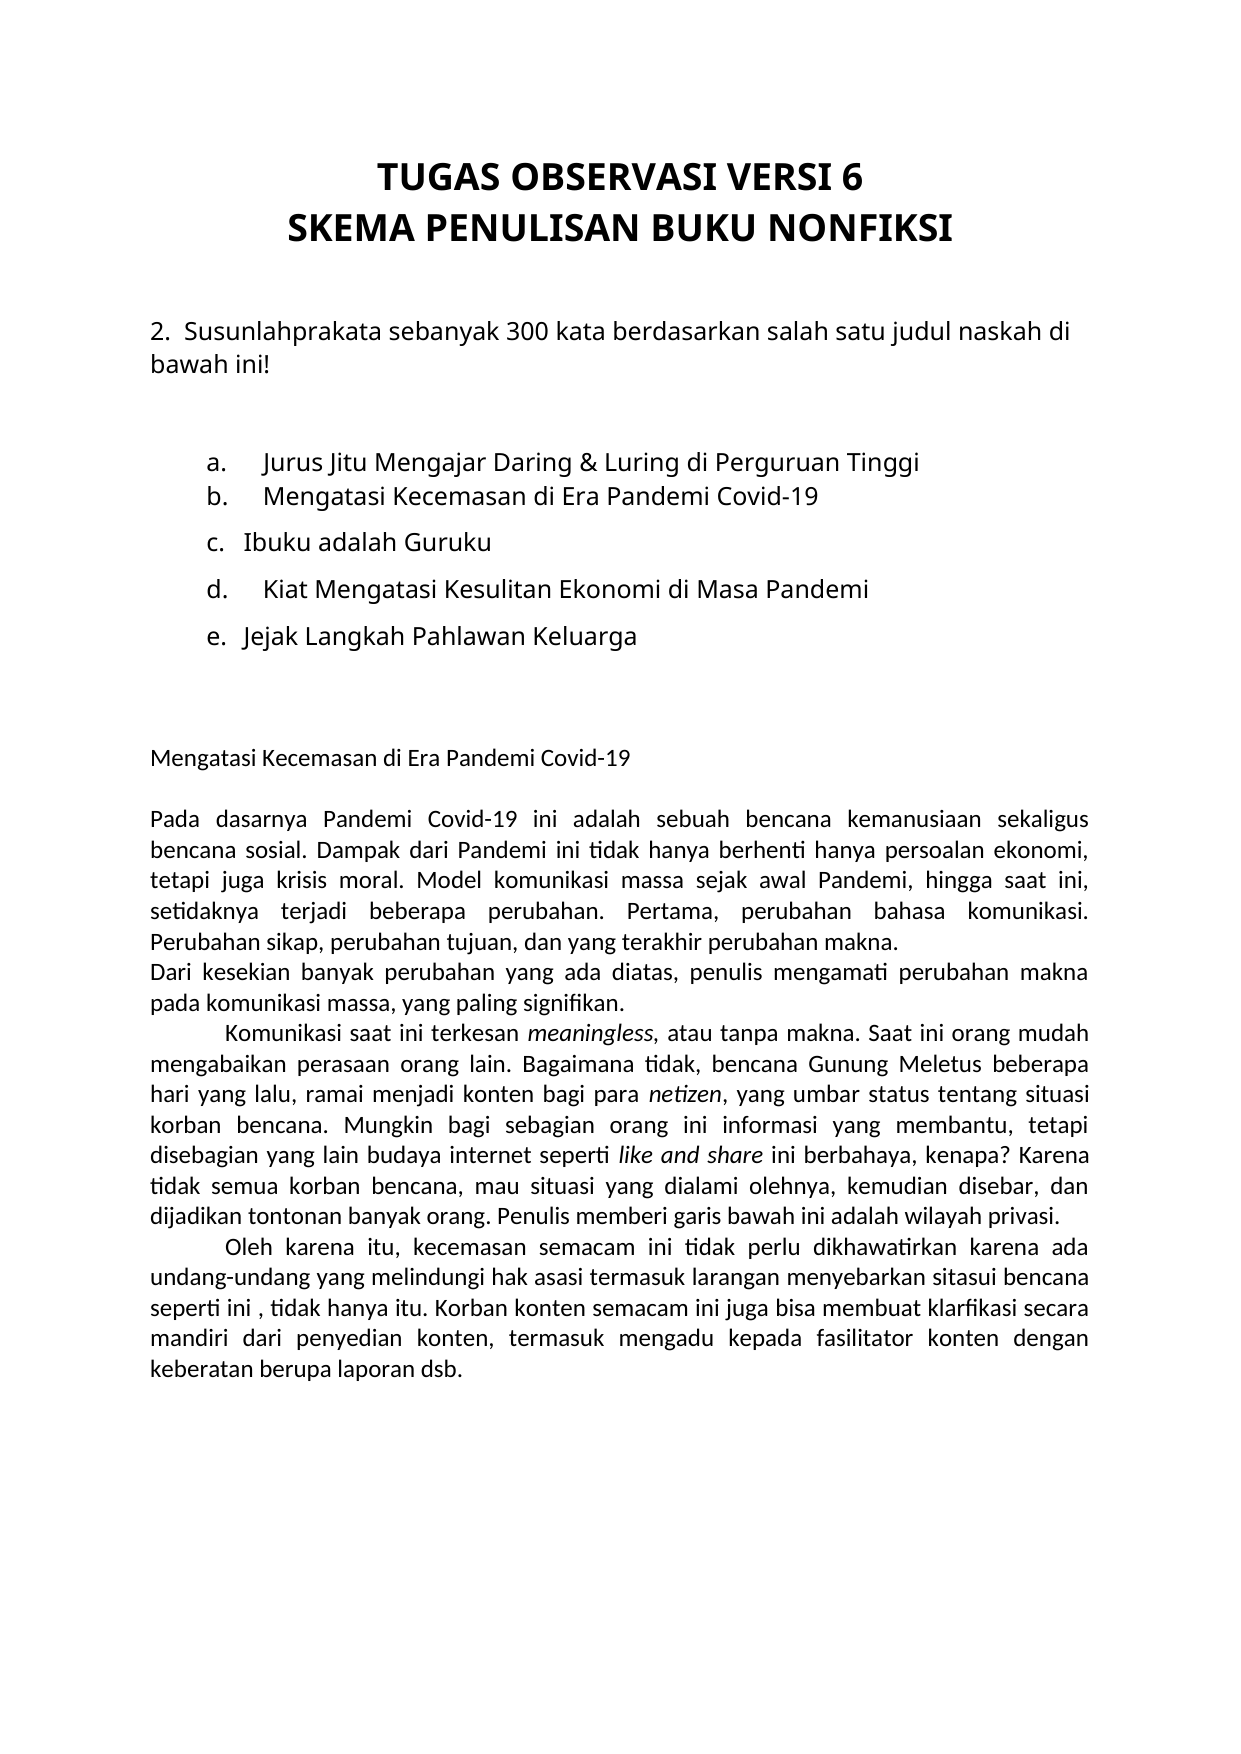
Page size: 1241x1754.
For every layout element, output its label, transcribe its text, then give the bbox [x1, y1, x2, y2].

text TUGAS OBSERVASI VERSI 6 [150, 150, 1090, 201]
list Kiat Mengatasi Kesulitan Ekonomi di Masa Pandemi [206, 572, 1090, 606]
list Mengatasi Kecemasan di Era Pandemi Covid-19 [206, 478, 1090, 513]
text Oleh karena itu, kecemasan semacam ini tidak perlu dikhawatirkan karena ada undang-undang yang melindungi hak asasi termasuk larangan menyebarkan sitasui bencana seperti ini , tidak hanya itu. Korban konten semacam ini juga bisa membuat klarfikasi secara mandiri dari penyedian konten, termasuk mengadu kepada fasilitator konten dengan keberatan berupa laporan dsb. [150, 1231, 1090, 1383]
text Pada dasarnya Pandemi Covid-19 ini adalah sebuah bencana kemanusiaan sekaligus bencana sosial. Dampak dari Pandemi ini tidak hanya berhenti hanya persoalan ekonomi, tetapi juga krisis moral. Model komunikasi massa sejak awal Pandemi, hingga saat ini, setidaknya terjadi beberapa perubahan. Pertama, perubahan bahasa komunikasi. Perubahan sikap, perubahan tujuan, dan yang terakhir perubahan makna. [150, 803, 1090, 956]
list Jejak Langkah Pahlawan Keluarga [206, 618, 1090, 652]
text Dari kesekian banyak perubahan yang ada diatas, penulis mengamati perubahan makna pada komunikasi massa, yang paling signifikan. [150, 956, 1090, 1017]
list Ibuku adalah Guruku [206, 525, 1090, 559]
list Jurus Jitu Mengajar Daring & Luring di Perguruan Tinggi [206, 444, 1090, 478]
text Mengatasi Kecemasan di Era Pandemi Covid-19 [150, 742, 1090, 773]
text SKEMA PENULISAN BUKU NONFIKSI [150, 201, 1090, 252]
text Komunikasi saat ini terkesan meaningless, atau tanpa makna. Saat ini orang mudah mengabaikan perasaan orang lain. Bagaimana tidak, bencana Gunung Meletus beberapa hari yang lalu, ramai menjadi konten bagi para netizen, yang umbar status tentang situasi korban bencana. Mungkin bagi sebagian orang ini informasi yang membantu, tetapi disebagian yang lain budaya internet seperti like and share ini berbahaya, kenapa? Karena tidak semua korban bencana, mau situasi yang dialami olehnya, kemudian disebar, dan dijadikan tontonan banyak orang. Penulis memberi garis bawah ini adalah wilayah privasi. [150, 1017, 1090, 1231]
text 2. Susunlahprakata sebanyak 300 kata berdasarkan salah satu judul naskah di bawah ini! [150, 313, 1090, 381]
